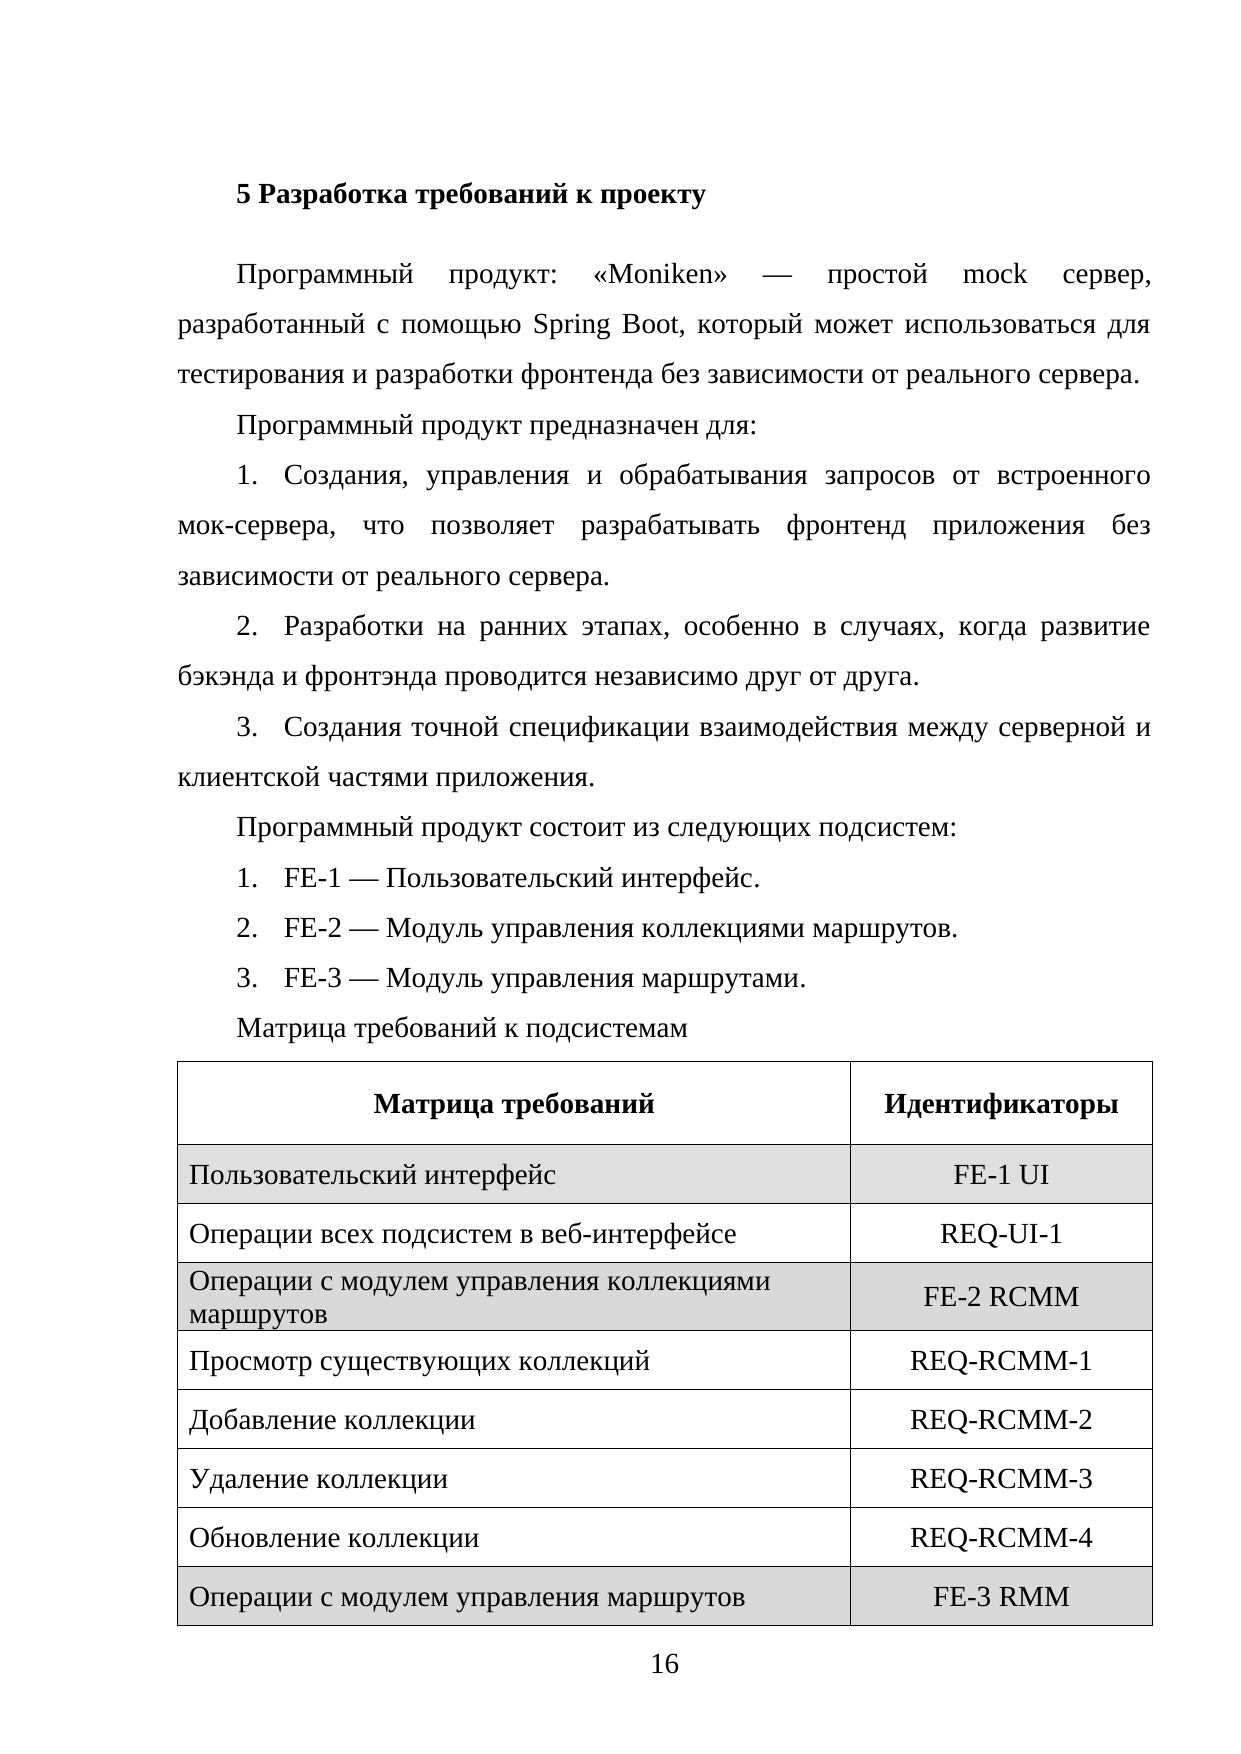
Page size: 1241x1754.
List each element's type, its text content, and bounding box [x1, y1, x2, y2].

table_cell FE-3 RMM [851, 1567, 1152, 1625]
list Создания, управления и обрабатывания запросов от встроенного мок-сервера, что позволяет разрабатывать фронтенд приложения без зависимости от реального сервера. [177, 457, 1152, 591]
table_cell REQ-UI-1 [851, 1204, 1152, 1262]
subtitle Разработка требований к проекту [177, 176, 1152, 210]
table_cell FE-2 RCMM [851, 1263, 1152, 1330]
text Программный продукт состоит из следующих подсистем: [177, 809, 1152, 843]
table_cell Удаление коллекции [178, 1449, 850, 1507]
table_cell Обновление коллекции [178, 1508, 850, 1566]
table_header Матрица требований [178, 1062, 850, 1144]
table_cell Операции с модулем управления маршрутов [178, 1567, 850, 1625]
table_cell REQ-RCMM-4 [851, 1508, 1152, 1566]
table_cell Операции всех подсистем в веб-интерфейсе [178, 1204, 850, 1262]
list FE-1 — Пользовательский интерфейс. [177, 860, 1152, 893]
table_cell Добавление коллекции [178, 1390, 850, 1448]
text Программный продукт: «Moniken» — простой mock сервер, разработанный с помощью Spring Boot, который может использоваться для тестирования и разработки фронтенда без зависимости от реального сервера. [177, 256, 1152, 390]
text Матрица требований к подсистемам [177, 1011, 1152, 1044]
table_cell REQ-RCMM-1 [851, 1331, 1152, 1389]
list FE-2 — Модуль управления коллекциями маршрутов. [177, 910, 1152, 943]
table_header Идентификаторы [851, 1062, 1152, 1144]
list Разработки на ранних этапах, особенно в случаях, когда развитие бэкэнда и фронтэнда проводится независимо друг от друга. [177, 608, 1152, 692]
table_cell REQ-RCMM-3 [851, 1449, 1152, 1507]
table_cell REQ-RCMM-2 [851, 1390, 1152, 1448]
table_cell Пользовательский интерфейс [178, 1145, 850, 1203]
table_cell FE-1 UI [851, 1145, 1152, 1203]
table_cell Операции с модулем управления коллекциями маршрутов [178, 1263, 850, 1330]
list Создания точной спецификации взаимодействия между серверной и клиентской частями приложения. [177, 709, 1152, 793]
table_cell Просмотр существующих коллекций [178, 1331, 850, 1389]
list FE-3 — Модуль управления маршрутами. [177, 960, 1152, 994]
text Программный продукт предназначен для: [177, 407, 1152, 440]
